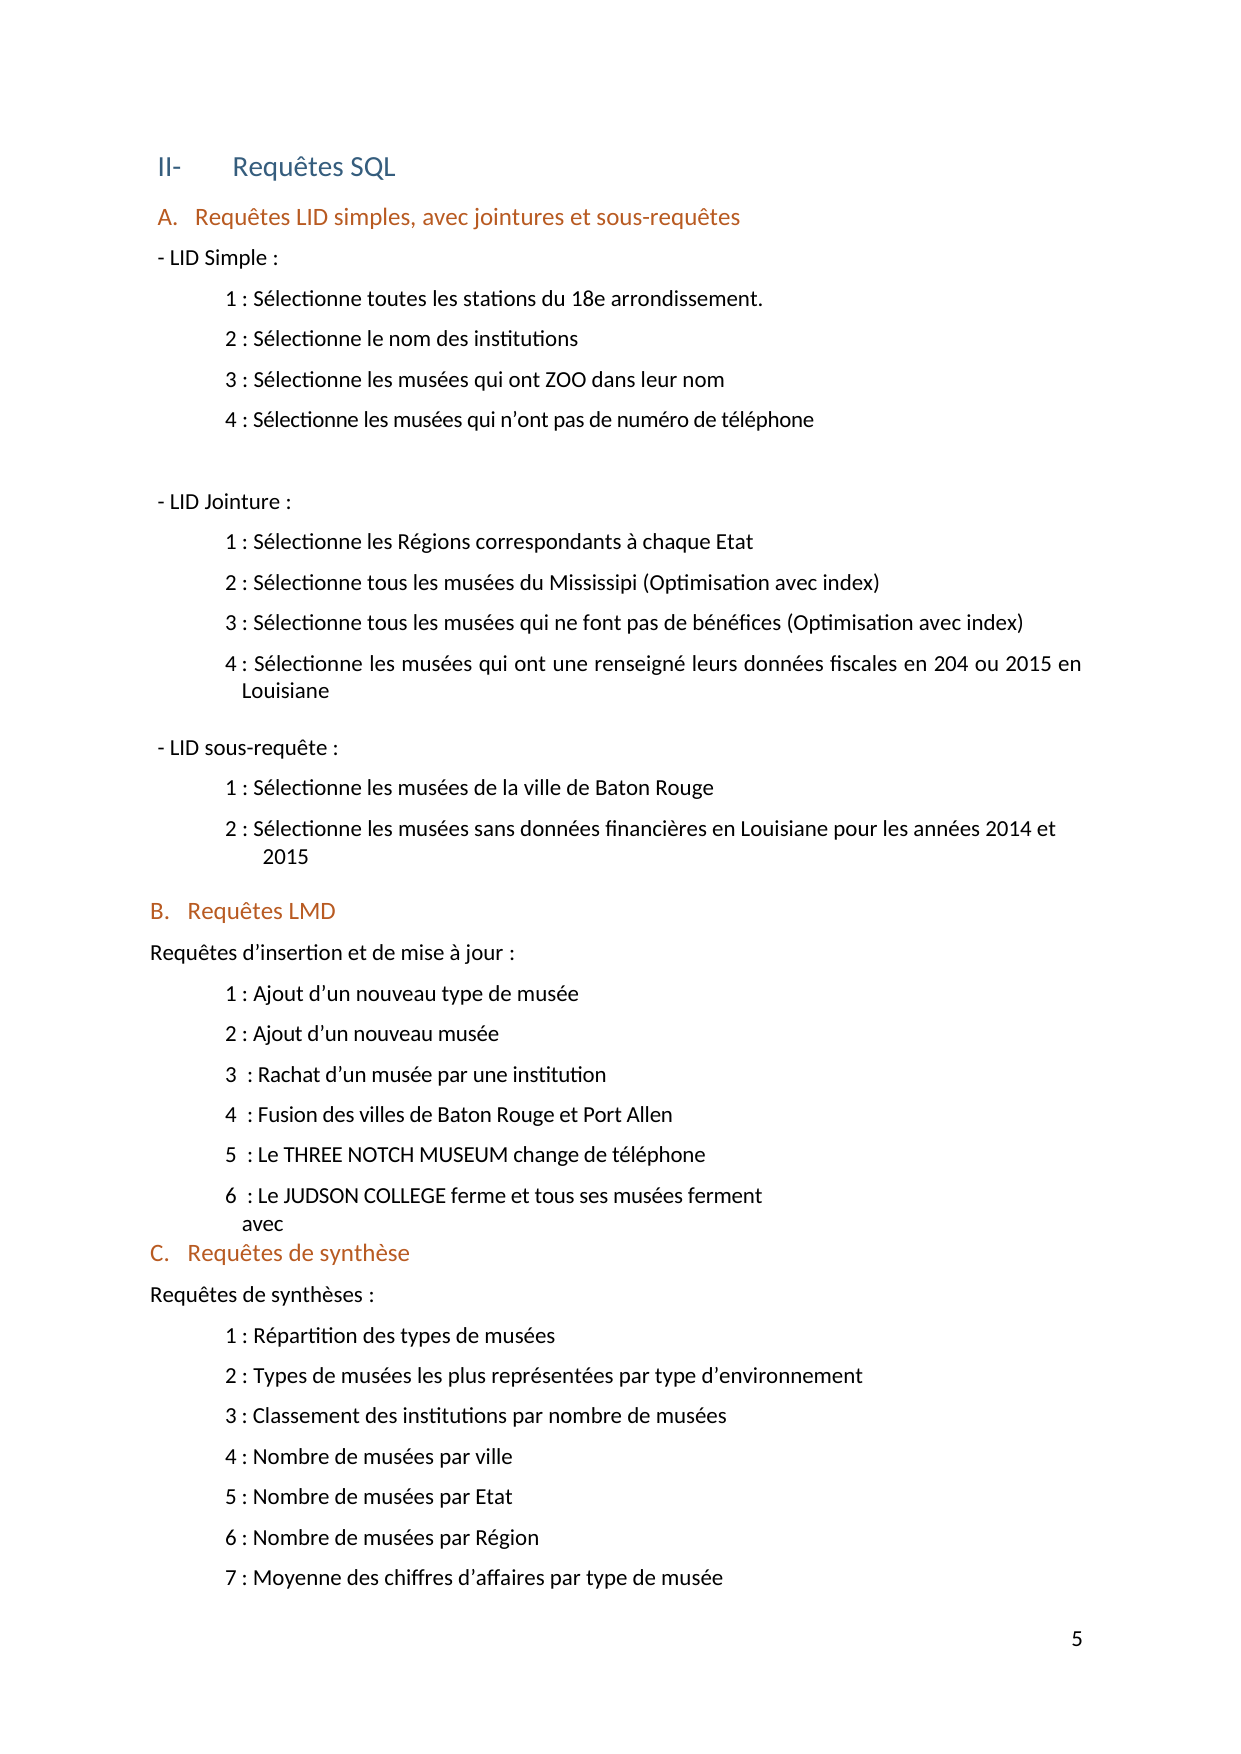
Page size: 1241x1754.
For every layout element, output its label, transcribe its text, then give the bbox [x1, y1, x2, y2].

subtitle Requêtes SQL [157, 148, 1101, 184]
list : Rachat d’un musée par une institution [225, 1060, 765, 1088]
text Requêtes de synthèses : [150, 1280, 1101, 1308]
list : Le THREE NOTCH MUSEUM change de téléphone [225, 1141, 765, 1168]
text Requêtes d’insertion et de mise à jour : [150, 938, 1101, 966]
list : Sélectionne tous les musées du Mississipi (Optimisation avec index) [225, 568, 1101, 596]
subtitle Requêtes LMD [150, 895, 1101, 926]
list : Nombre de musées par Etat [225, 1482, 1083, 1510]
list LID Jointure : [157, 487, 1101, 515]
list LID sous-requête : [157, 733, 1101, 761]
subtitle Requêtes de synthèse [150, 1237, 1101, 1267]
list : Sélectionne les musées sans données financières en Louisiane pour les années 2014 et 2015 [225, 814, 1101, 870]
list : Fusion des villes de Baton Rouge et Port Allen [225, 1100, 765, 1128]
list LID Simple : [157, 243, 1101, 271]
list : Sélectionne les musées qui ont une renseigné leurs données fiscales en 204 ou 2015 en Louisiane [225, 649, 1083, 705]
list : Ajout d’un nouveau type de musée [225, 979, 765, 1007]
list : Sélectionne le nom des institutions 3 : Sélectionne les musées qui ont ZOO dans leur nom 4 : Sélectionne les musées qui n’ont pas de numéro de téléphone [225, 324, 820, 434]
list : Nombre de musées par ville [225, 1442, 1083, 1470]
list : Sélectionne toutes les stations du 18e arrondissement. [225, 284, 1101, 312]
list : Ajout d’un nouveau musée [225, 1019, 765, 1047]
list : Moyenne des chiffres d’affaires par type de musée [225, 1563, 1083, 1591]
list : Sélectionne tous les musées qui ne font pas de bénéfices (Optimisation avec index) [225, 608, 1101, 636]
list : Sélectionne les Régions correspondants à chaque Etat [225, 527, 1101, 555]
list : Répartition des types de musées [225, 1321, 1101, 1349]
list : Le JUDSON COLLEGE ferme et tous ses musées ferment avec [225, 1181, 765, 1237]
list : Types de musées les plus représentées par type d’environnement [225, 1361, 1101, 1389]
list : Classement des institutions par nombre de musées [225, 1402, 1083, 1429]
subtitle Requêtes LID simples, avec jointures et sous-requêtes [157, 201, 1101, 231]
list : Nombre de musées par Région [225, 1523, 1083, 1551]
list : Sélectionne les musées de la ville de Baton Rouge [225, 773, 1101, 801]
